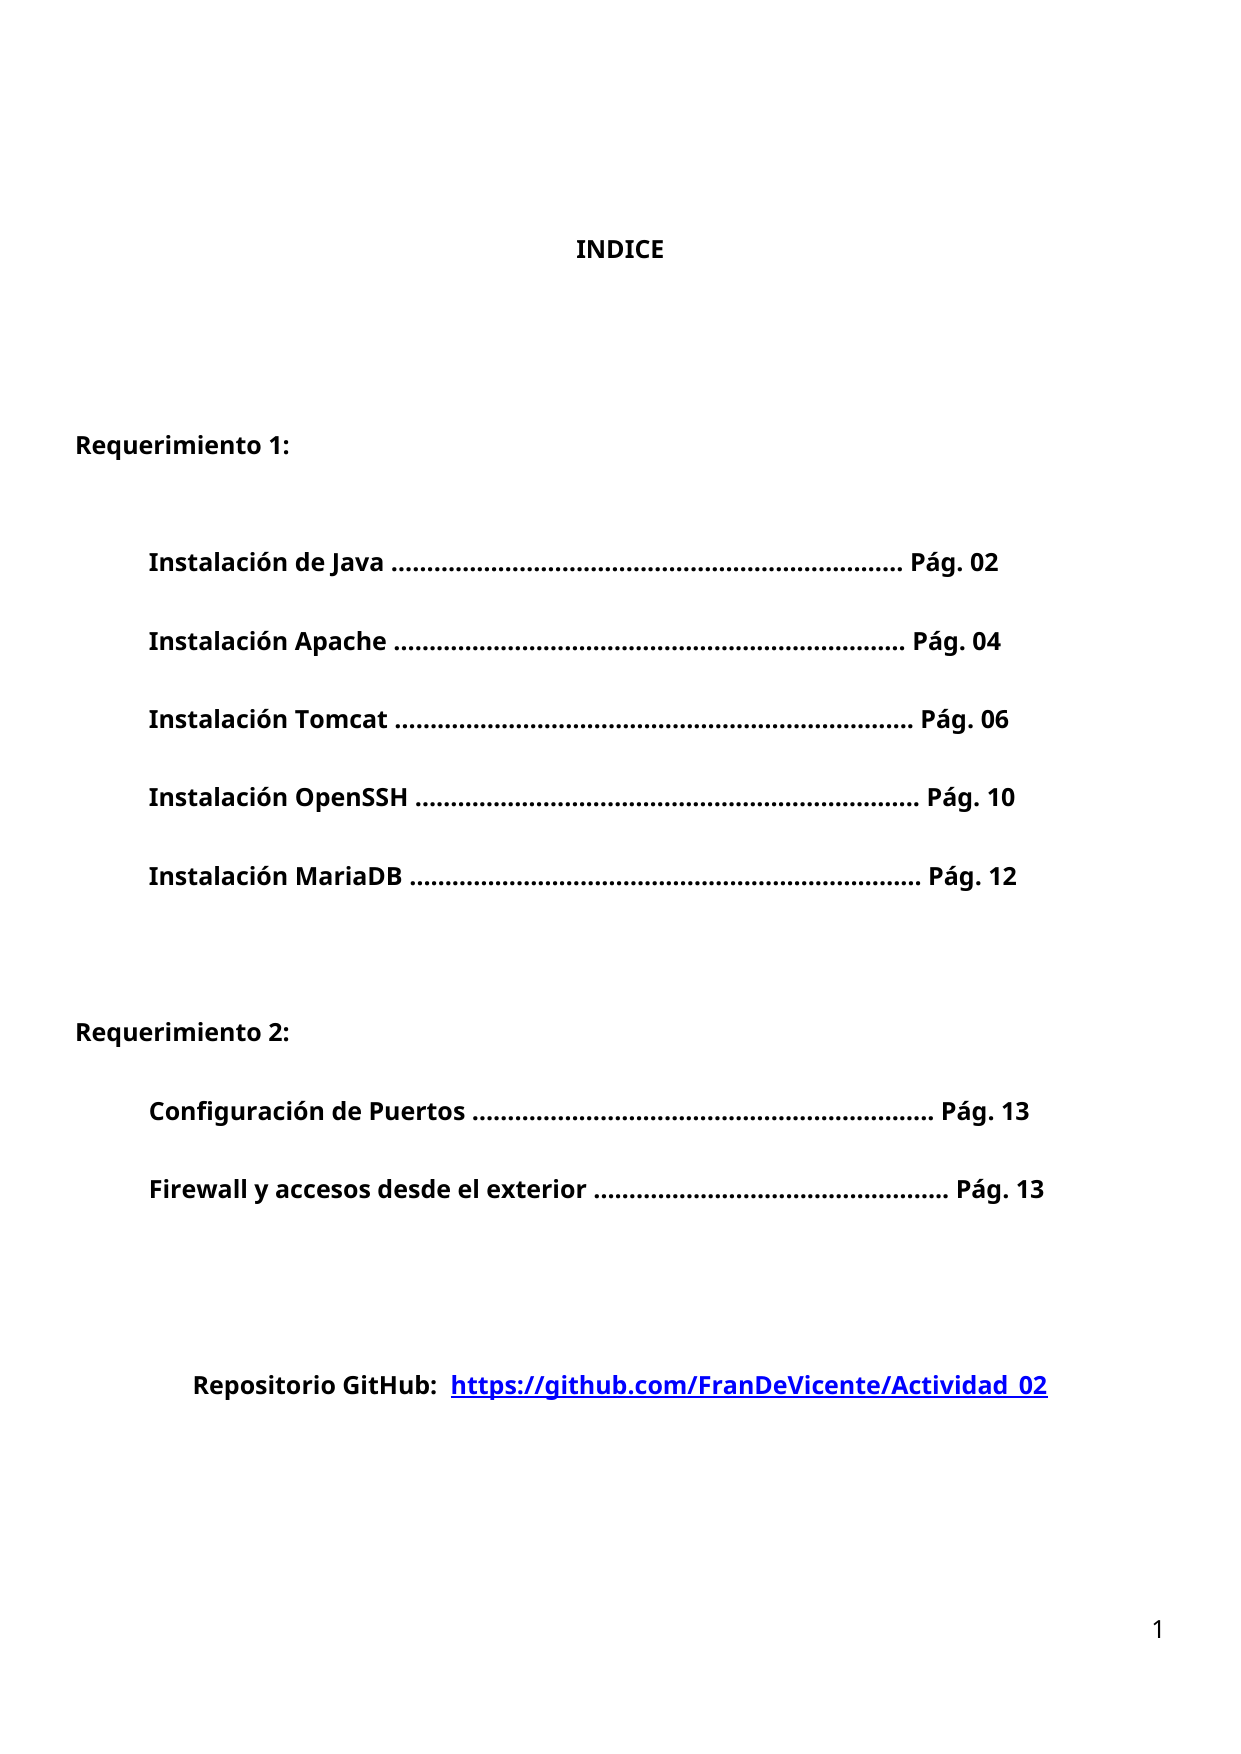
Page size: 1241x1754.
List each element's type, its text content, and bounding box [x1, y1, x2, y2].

text Repositorio GitHub: https://github.com/FranDeVicente/Actividad_02 [75, 1367, 1165, 1402]
text INDICE [75, 232, 1165, 266]
text Firewall y accesos desde el exterior ………………………………………….. Pág. 13 [75, 1172, 1165, 1206]
text Requerimiento 1: [75, 427, 1165, 462]
text Instalación MariaDB ……………………………………………………………… Pág. 12 [75, 858, 1165, 892]
text Instalación OpenSSH …………………………………………………………….. Pág. 10 [75, 780, 1165, 814]
text Instalación Apache ……………………………………………………………… Pág. 04 [75, 623, 1165, 657]
text Requerimiento 2: [75, 1015, 1165, 1049]
text Configuración de Puertos ……………………………………………………….. Pág. 13 [75, 1093, 1165, 1127]
text Instalación de Java ……………………………………………………………… Pág. 02 [75, 545, 1165, 579]
text Instalación Tomcat ………………………………………………………………. Pág. 06 [75, 702, 1165, 736]
